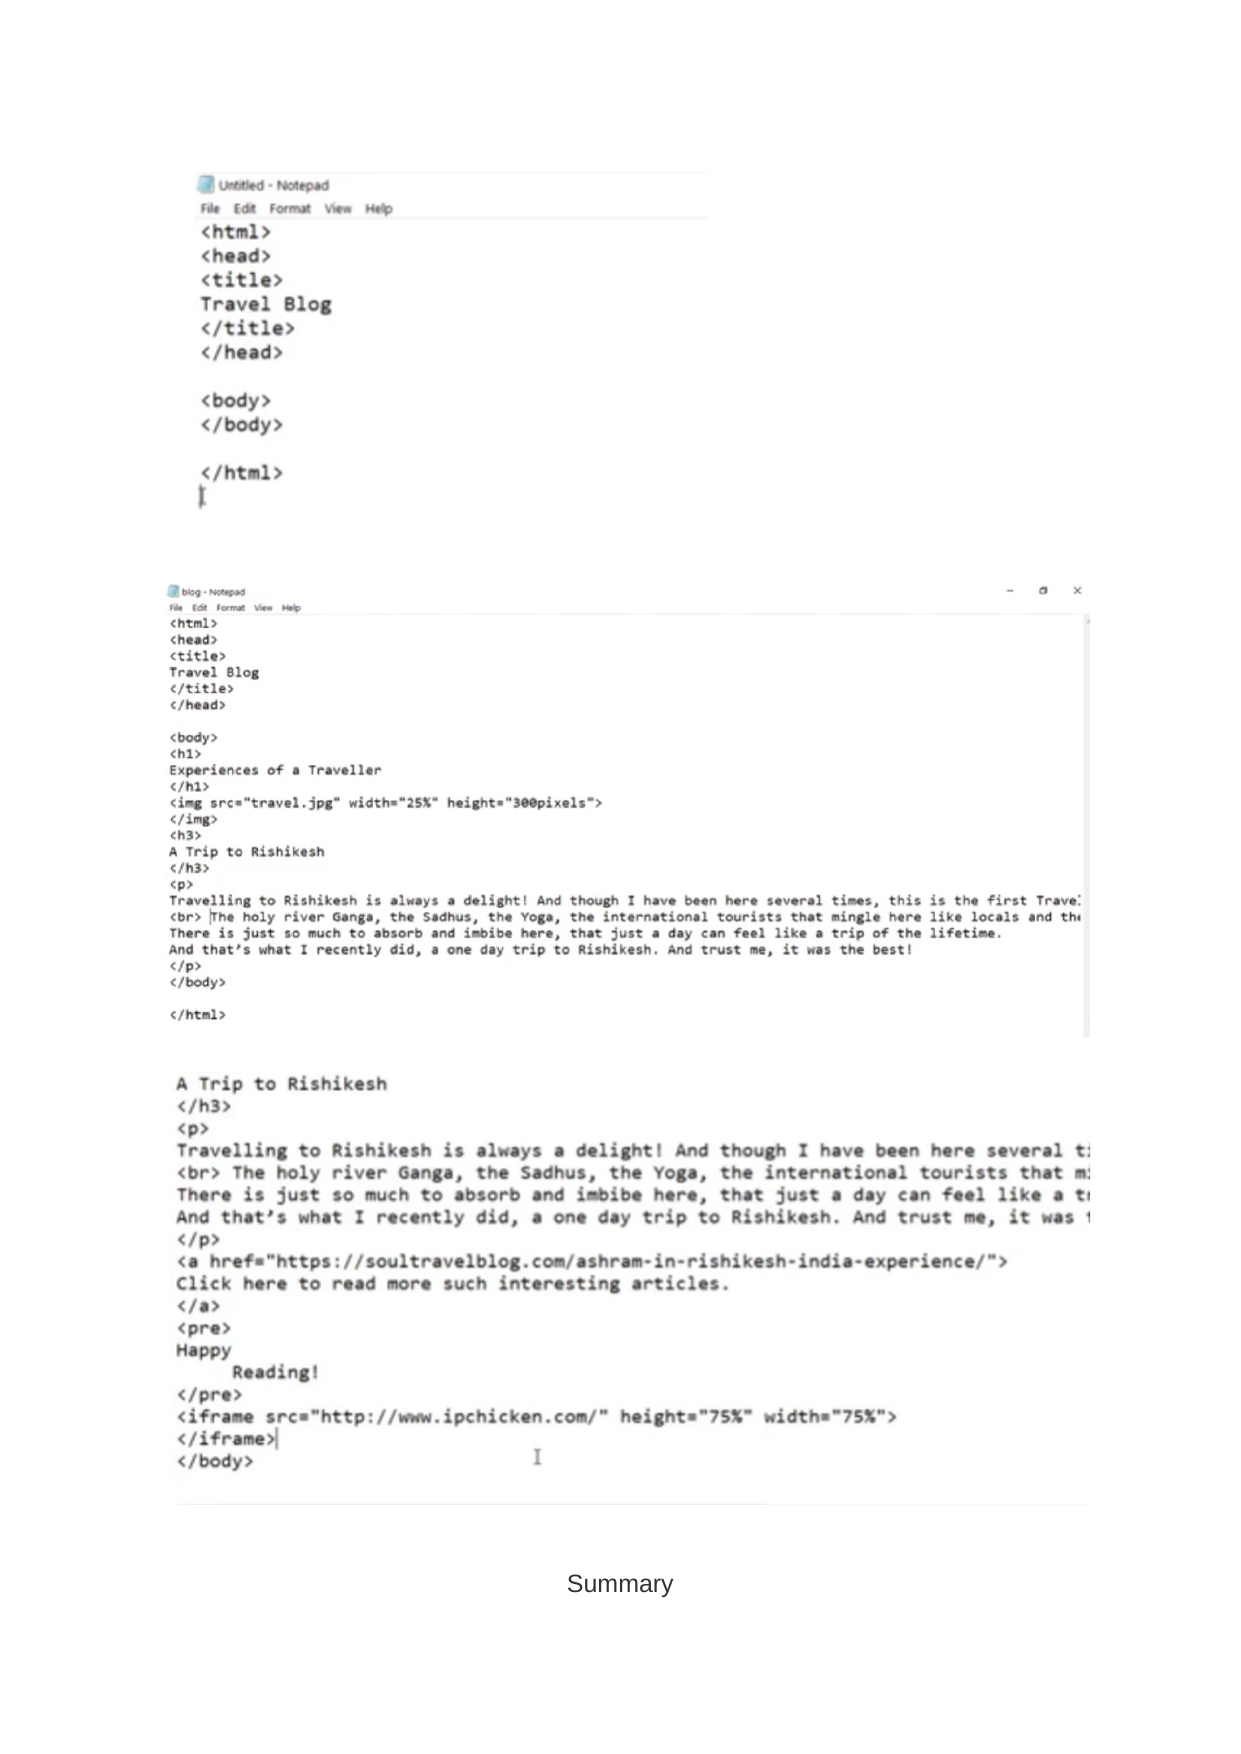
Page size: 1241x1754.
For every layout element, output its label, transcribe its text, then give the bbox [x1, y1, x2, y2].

picture [150, 150, 709, 539]
text Summary [150, 1569, 1090, 1597]
picture [150, 572, 1091, 1037]
picture [150, 1071, 1091, 1505]
